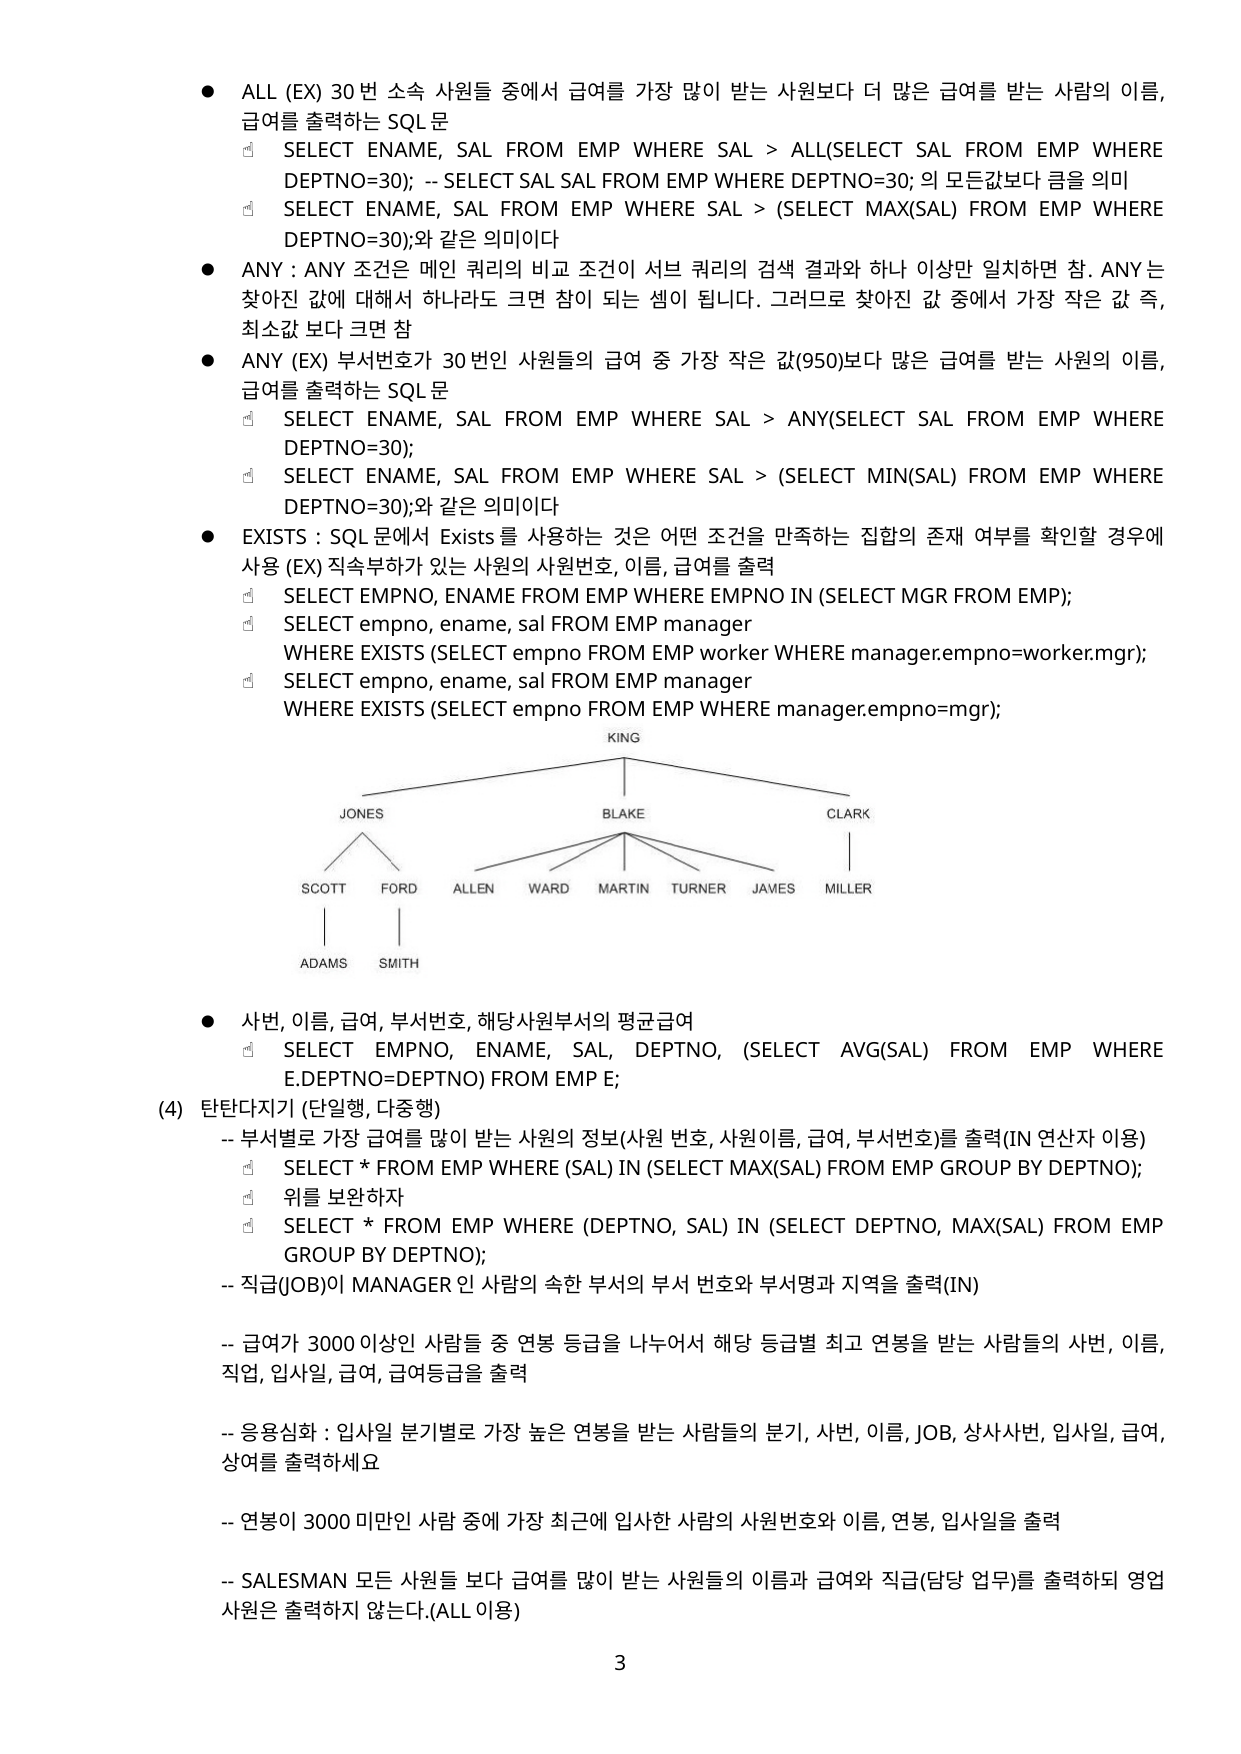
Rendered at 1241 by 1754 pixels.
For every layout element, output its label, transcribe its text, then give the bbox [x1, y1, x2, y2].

list ALL (EX) 30번 소속 사원들 중에서 급여를 가장 많이 받는 사원보다 더 많은 급여를 받는 사람의 이름, 급여를 출력하는 SQL문 [200, 75, 1165, 136]
list SELECT ENAME, SAL FROM EMP WHERE SAL > (SELECT MAX(SAL) FROM EMP WHERE DEPTNO=30);와 같은 의미이다 [242, 194, 1165, 253]
list SELECT * FROM EMP WHERE (DEPTNO, SAL) IN (SELECT DEPTNO, MAX(SAL) FROM EMP GROUP BY DEPTNO); [242, 1211, 1165, 1268]
list WHERE EXISTS (SELECT empno FROM EMP worker WHERE manager.empno=worker.mgr); [283, 638, 1165, 666]
list SELECT ENAME, SAL FROM EMP WHERE SAL > ALL(SELECT SAL FROM EMP WHERE DEPTNO=30); -- SELECT SAL SAL FROM EMP WHERE DEPTNO=30; 의 모든값보다 큼을 의미 [242, 136, 1165, 194]
list SELECT EMPNO, ENAME, SAL, DEPTNO, (SELECT AVG(SAL) FROM EMP WHERE E.DEPTNO=DEPTNO) FROM EMP E; [242, 1035, 1165, 1092]
list ANY (EX) 부서번호가 30번인 사원들의 급여 중 가장 작은 값(950)보다 많은 급여를 받는 사원의 이름, 급여를 출력하는 SQL문 [200, 344, 1165, 404]
list -- 연봉이 3000미만인 사람 중에 가장 최근에 입사한 사람의 사원번호와 이름, 연봉, 입사일을 출력 [221, 1505, 1165, 1535]
picture [283, 723, 884, 1005]
list SELECT empno, ename, sal FROM EMP manager [242, 666, 1165, 694]
list WHERE EXISTS (SELECT empno FROM EMP WHERE manager.empno=mgr); [283, 694, 1165, 723]
list -- 직급(JOB)이 MANAGER인 사람의 속한 부서의 부서 번호와 부서명과 지역을 출력(IN) [221, 1268, 1165, 1299]
list 탄탄다지기 (단일행, 다중행) [158, 1092, 1165, 1122]
list -- 급여가 3000이상인 사람들 중 연봉 등급을 나누어서 해당 등급별 최고 연봉을 받는 사람들의 사번, 이름, 직업, 입사일, 급여, 급여등급을 출력 [221, 1327, 1165, 1388]
list -- 부서별로 가장 급여를 많이 받는 사원의 정보(사원 번호, 사원이름, 급여, 부서번호)를 출력(IN 연산자 이용) [221, 1122, 1165, 1153]
list EXISTS : SQL문에서 Exists를 사용하는 것은 어떤 조건을 만족하는 집합의 존재 여부를 확인할 경우에 사용 (EX) 직속부하가 있는 사원의 사원번호, 이름, 급여를 출력 [200, 520, 1165, 581]
list SELECT empno, ename, sal FROM EMP manager [242, 609, 1165, 638]
list SELECT EMPNO, ENAME FROM EMP WHERE EMPNO IN (SELECT MGR FROM EMP); [242, 581, 1165, 609]
list -- SALESMAN 모든 사원들 보다 급여를 많이 받는 사원들의 이름과 급여와 직급(담당 업무)를 출력하되 영업 사원은 출력하지 않는다.(ALL이용) [221, 1564, 1165, 1624]
list ANY : ANY 조건은 메인 쿼리의 비교 조건이 서브 쿼리의 검색 결과와 하나 이상만 일치하면 참. ANY는 찾아진 값에 대해서 하나라도 크면 참이 되는 셈이 됩니다. 그러므로 찾아진 값 중에서 가장 작은 값 즉, 최소값 보다 크면 참 [200, 253, 1165, 344]
list 위를 보완하자 [242, 1181, 1165, 1211]
list -- 응용심화 : 입사일 분기별로 가장 높은 연봉을 받는 사람들의 분기, 사번, 이름, JOB, 상사사번, 입사일, 급여, 상여를 출력하세요 [221, 1416, 1165, 1477]
list SELECT ENAME, SAL FROM EMP WHERE SAL > ANY(SELECT SAL FROM EMP WHERE DEPTNO=30); [242, 404, 1165, 461]
list 사번, 이름, 급여, 부서번호, 해당사원부서의 평균급여 [200, 1005, 1165, 1035]
list SELECT * FROM EMP WHERE (SAL) IN (SELECT MAX(SAL) FROM EMP GROUP BY DEPTNO); [242, 1153, 1165, 1181]
list SELECT ENAME, SAL FROM EMP WHERE SAL > (SELECT MIN(SAL) FROM EMP WHERE DEPTNO=30);와 같은 의미이다 [242, 461, 1165, 520]
